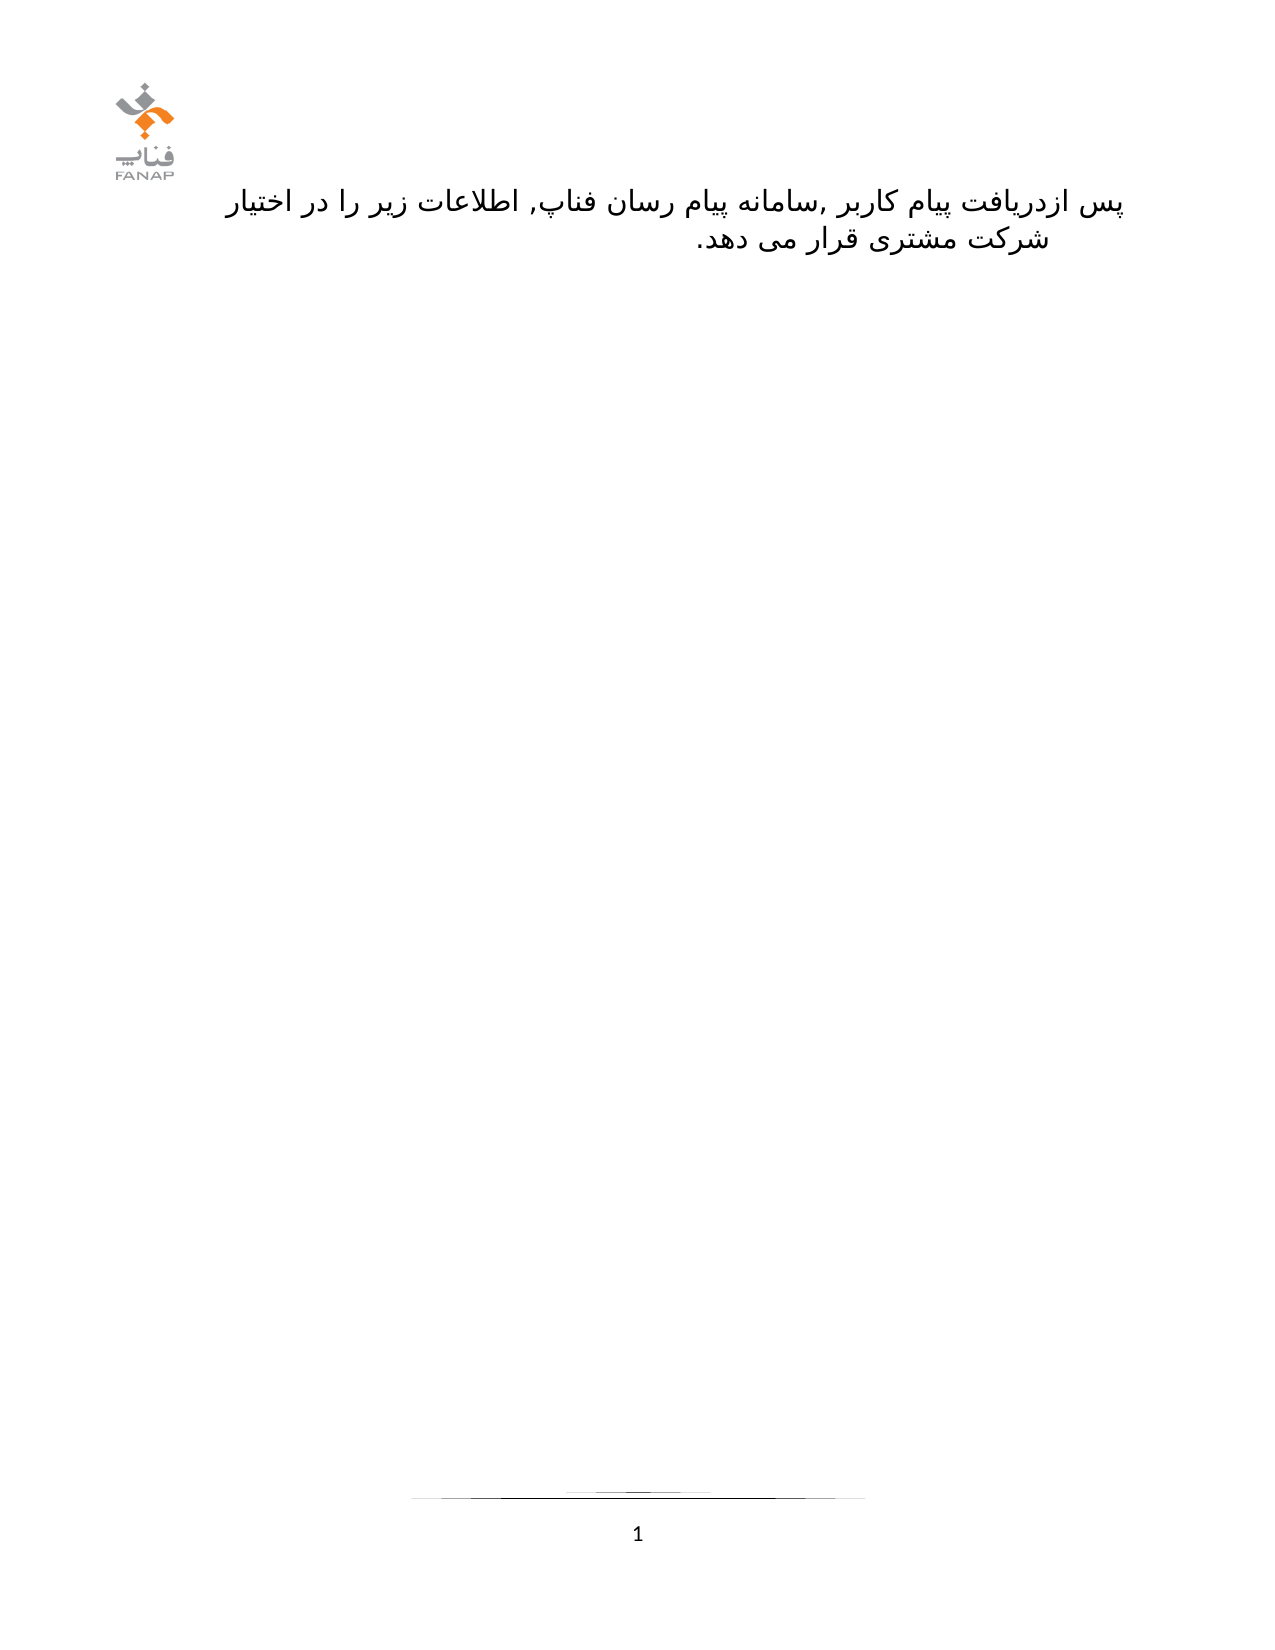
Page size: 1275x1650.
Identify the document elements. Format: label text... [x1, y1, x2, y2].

picture [84, 75, 200, 185]
text پس ازدریافت پیام کاربر ,سامانه پیام رسان فناپ, اطلاعات زیر را در اختیار شرکت مشتری قرار می دهد. [150, 184, 1125, 255]
